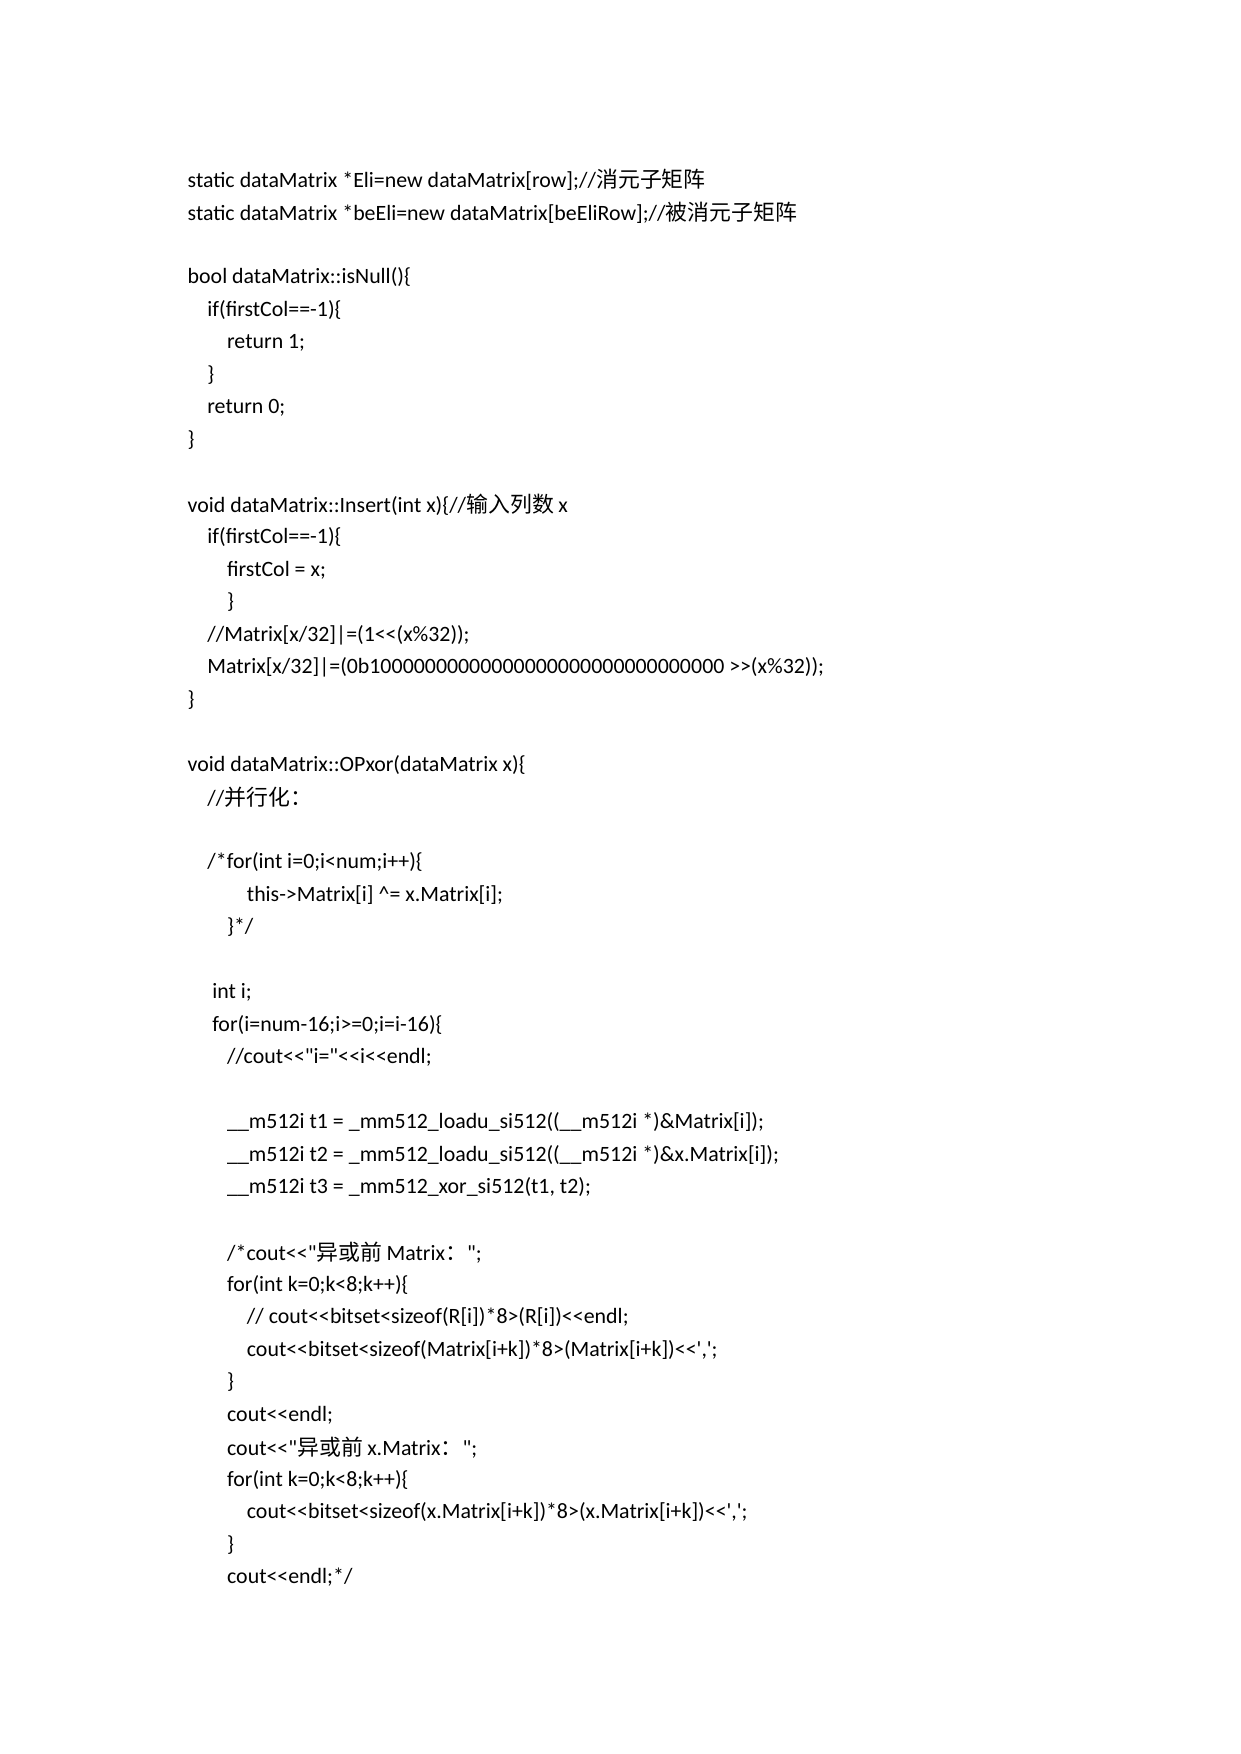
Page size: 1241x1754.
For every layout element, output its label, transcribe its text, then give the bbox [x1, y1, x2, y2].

text for(int k=0;k<8;k++){ [187, 1462, 1053, 1494]
text return 0; [187, 389, 1053, 422]
text __m512i t3 = _mm512_xor_si512(t1, t2); [187, 1169, 1053, 1202]
text __m512i t1 = _mm512_loadu_si512((__m512i *)&Matrix[i]); [187, 1104, 1053, 1137]
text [187, 1332, 1053, 1364]
text cout<<"异或前x.Matrix："; [187, 1429, 1053, 1462]
text cout<<endl; [187, 1397, 1053, 1429]
text } [187, 1364, 1053, 1397]
text }*/ [187, 909, 1053, 942]
text /*cout<<"异或前Matrix："; [187, 1234, 1053, 1267]
text return 1; [187, 324, 1053, 357]
text if(firstCol==-1){ [187, 519, 1053, 552]
text //并行化： [187, 779, 1053, 812]
text this->Matrix[i] ^= x.Matrix[i]; [187, 877, 1053, 909]
text void dataMatrix::Insert(int x){//输入列数x [187, 487, 1053, 519]
text } [187, 584, 1053, 617]
text void dataMatrix::OPxor(dataMatrix x){ [187, 747, 1053, 779]
text //cout<<"i="<<i<<endl; [187, 1039, 1053, 1072]
text int i; [187, 974, 1053, 1007]
text cout<<endl;*/ [187, 1559, 1053, 1592]
text //Matrix[x/32]|=(1<<(x%32)); [187, 617, 1053, 649]
text firstCol = x; [187, 552, 1053, 584]
text for(int k=0;k<8;k++){ [187, 1267, 1053, 1299]
text __m512i t2 = _mm512_loadu_si512((__m512i *)&x.Matrix[i]); [187, 1137, 1053, 1169]
text bool dataMatrix::isNull(){ [187, 259, 1053, 292]
text } [187, 682, 1053, 714]
text cout<<bitset<sizeof(x.Matrix[i+k])*8>(x.Matrix[i+k])<<','; [187, 1494, 1053, 1527]
text if(firstCol==-1){ [187, 292, 1053, 324]
text } [187, 422, 1053, 454]
text Matrix[x/32]|=(0b10000000000000000000000000000000 >>(x%32)); [187, 649, 1053, 682]
text /*for(int i=0;i<num;i++){ [187, 844, 1053, 877]
text } [187, 1527, 1053, 1559]
text static dataMatrix *beEli=new dataMatrix[beEliRow];//被消元子矩阵 [187, 194, 1053, 227]
text for(i=num-16;i>=0;i=i-16){ [187, 1007, 1053, 1039]
text // cout<<bitset<sizeof(R[i])*8>(R[i])<<endl; [187, 1299, 1053, 1332]
text static dataMatrix *Eli=new dataMatrix[row];//消元子矩阵 [187, 162, 1053, 194]
text } [187, 357, 1053, 389]
